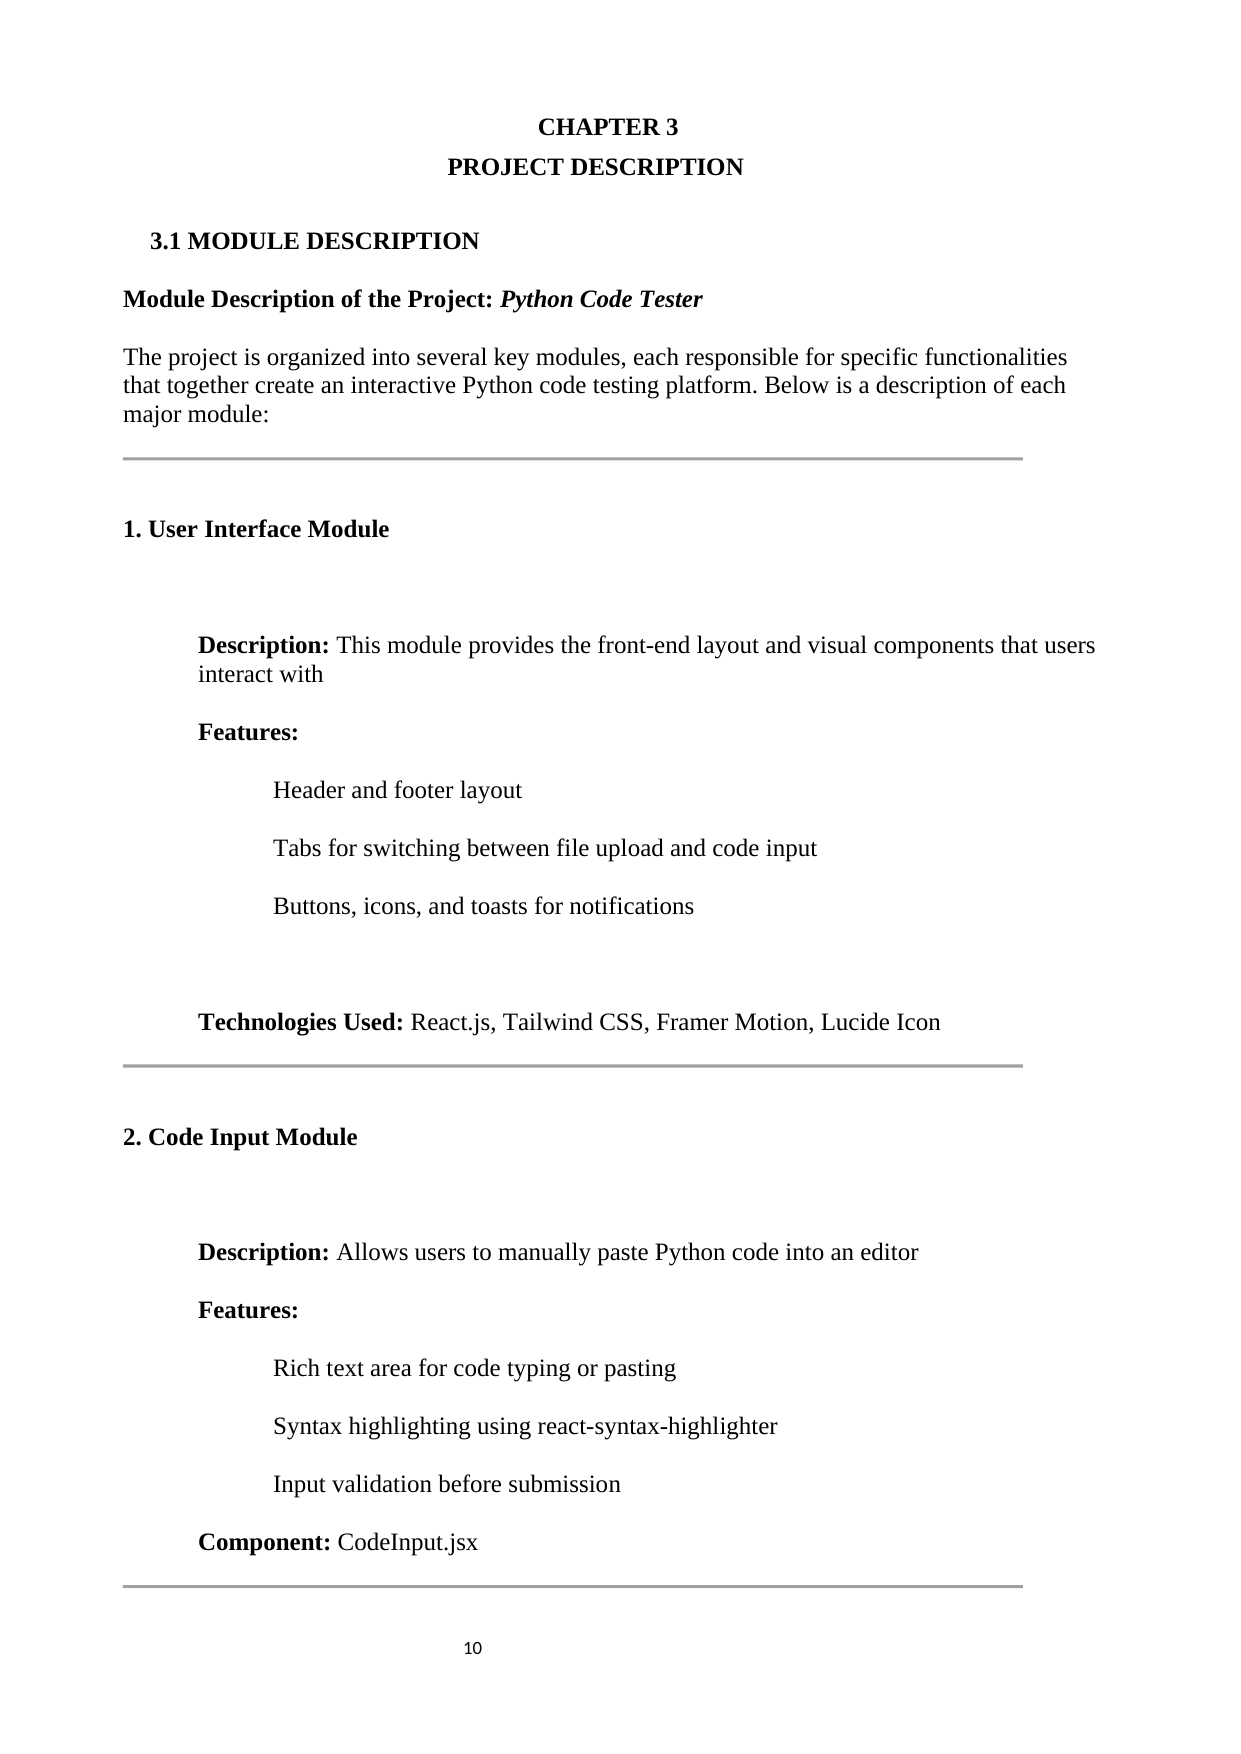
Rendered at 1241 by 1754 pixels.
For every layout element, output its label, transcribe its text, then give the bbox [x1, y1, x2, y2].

text Description: Allows users to manually paste Python code into an editor [198, 1237, 1103, 1266]
text Header and footer layout [273, 775, 1103, 804]
text Tabs for switching between file upload and code input [273, 833, 1103, 862]
text Features: [198, 717, 1103, 746]
subtitle 1. User Interface Module [123, 514, 1103, 543]
text The project is organized into several key modules, each responsible for specific functionalities that together create an interactive Python code testing platform. Below is a description of each major module: [123, 342, 1103, 428]
text Buttons, icons, and toasts for notifications [273, 891, 1103, 919]
text Technologies Used: React.js, Tailwind CSS, Framer Motion, Lucide Icon [198, 1007, 1103, 1035]
text Description: This module provides the front-end layout and visual components that users interact with [198, 630, 1103, 688]
text Rich text area for code typing or pasting [273, 1353, 1103, 1382]
subtitle MODULE DESCRIPTION [150, 226, 1103, 255]
subtitle 2. Code Input Module [123, 1122, 1103, 1150]
text CHAPTER 3 PROJECT DESCRIPTION [447, 112, 797, 181]
text Features: [198, 1295, 1103, 1324]
text Component: CodeInput.jsx [198, 1527, 1103, 1556]
text Syntax highlighting using react-syntax-highlighter [273, 1411, 1103, 1440]
text Input validation before submission [273, 1469, 1103, 1498]
subtitle Module Description of the Project: Python Code Tester [123, 284, 1103, 313]
